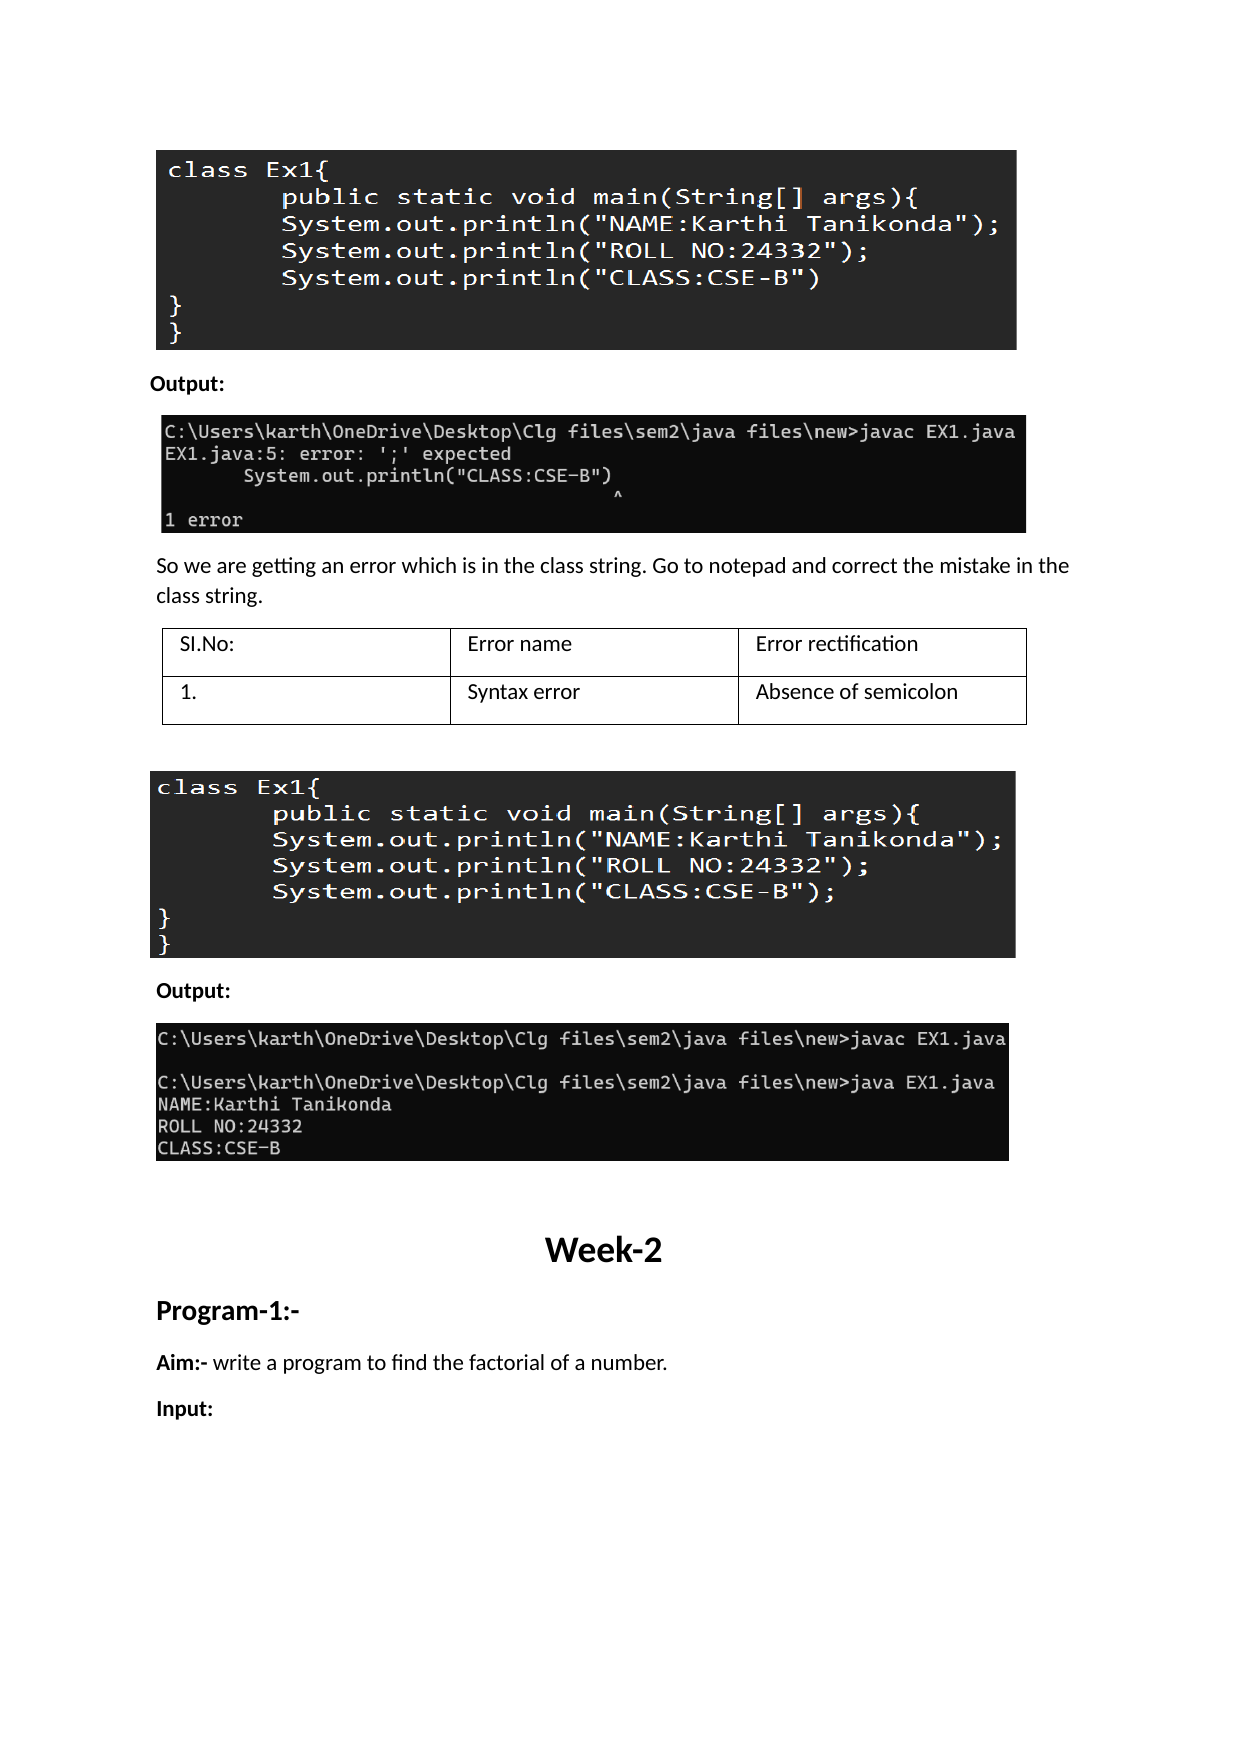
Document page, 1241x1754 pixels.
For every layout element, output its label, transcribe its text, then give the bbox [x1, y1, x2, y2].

table_header Error name [451, 629, 738, 676]
text Input: [156, 1394, 1090, 1422]
table_cell Syntax error [451, 677, 738, 724]
text Week-2 [156, 1226, 1090, 1272]
table_cell 1. [163, 677, 450, 724]
picture [150, 771, 1016, 958]
text Output: [150, 369, 1090, 397]
table_cell Absence of semicolon [739, 677, 1026, 724]
text Output: [156, 977, 1090, 1004]
text Aim:- write a program to find the factorial of a number. [156, 1348, 1090, 1376]
picture [156, 1023, 1009, 1161]
picture [161, 415, 1027, 533]
text So we are getting an error which is in the class string. Go to notepad and correct the mistake in the class string. [156, 551, 1090, 609]
table_header SI.No: [163, 629, 450, 676]
picture [156, 150, 1017, 350]
text Program-1:- [156, 1292, 1090, 1328]
table_header Error rectification [739, 629, 1026, 676]
